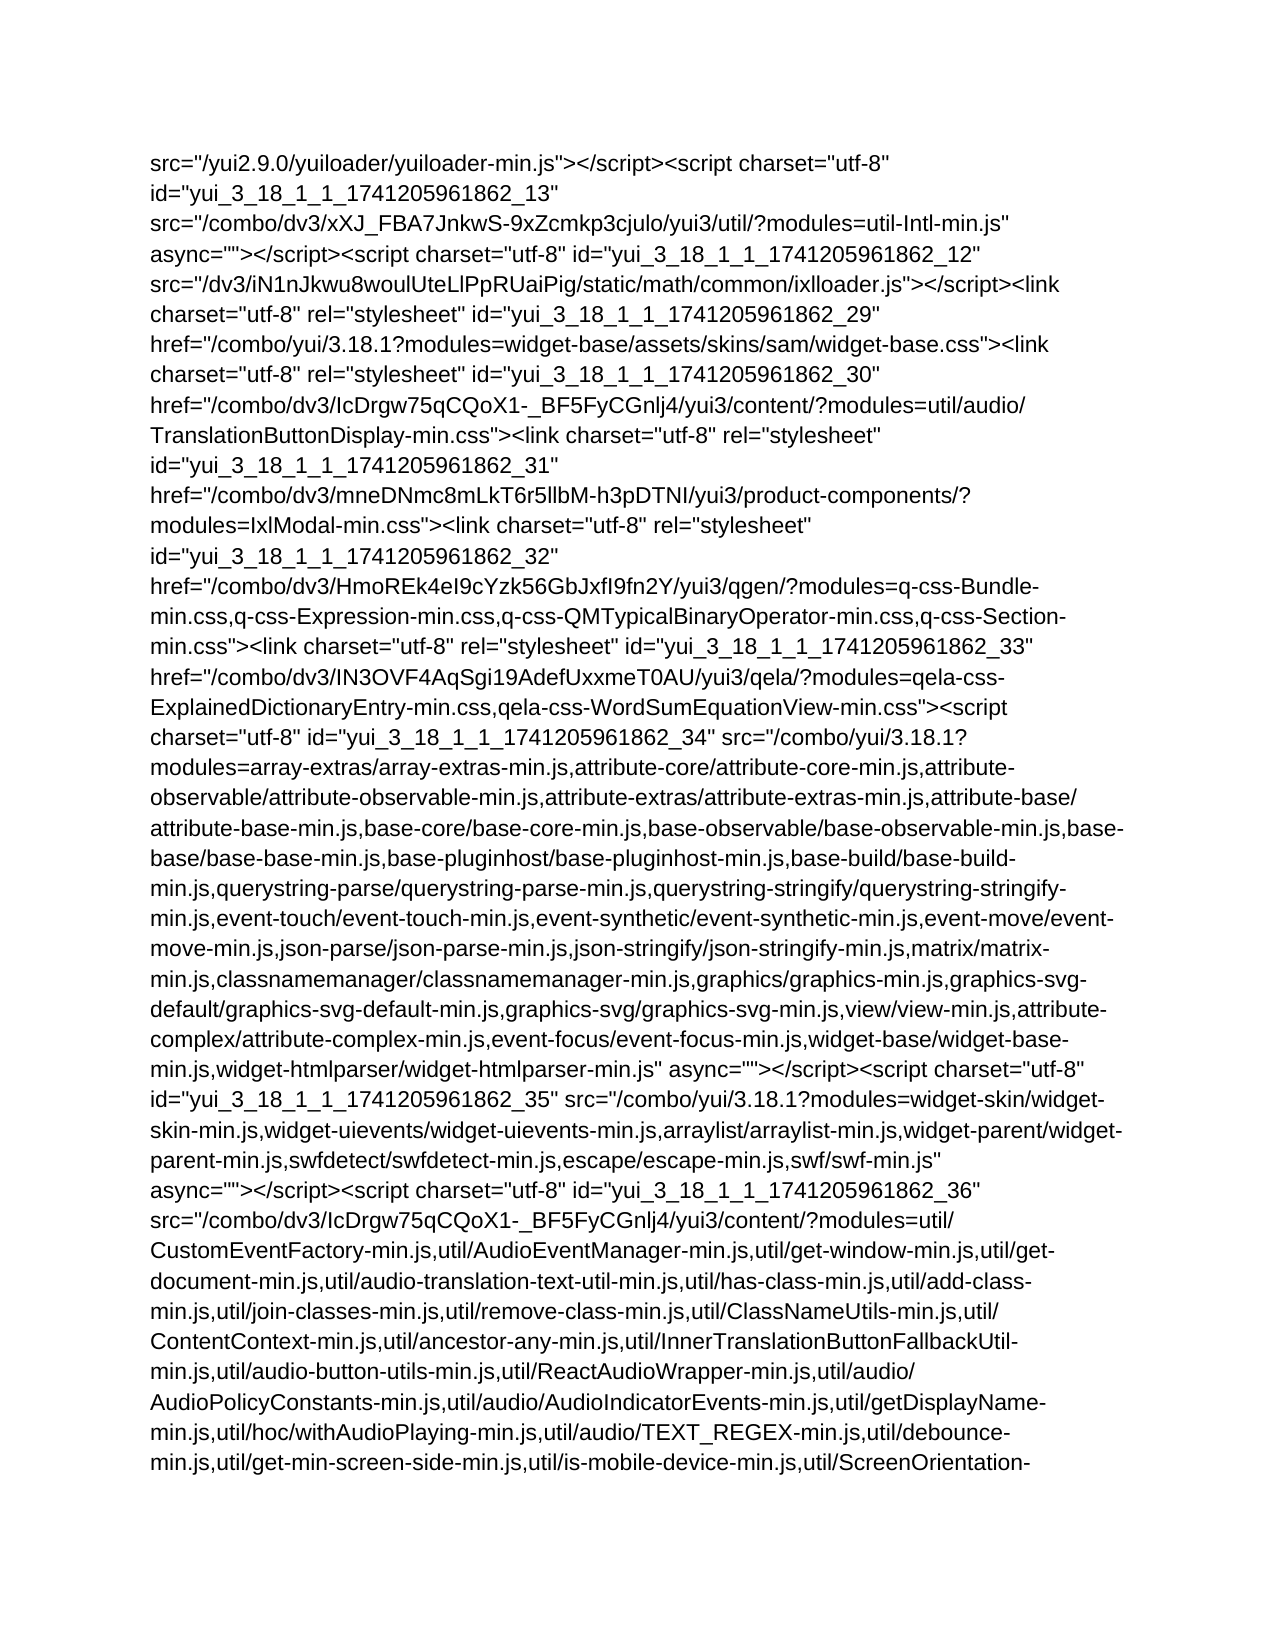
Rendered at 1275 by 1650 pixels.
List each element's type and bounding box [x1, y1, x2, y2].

text [150, 150, 1125, 1475]
